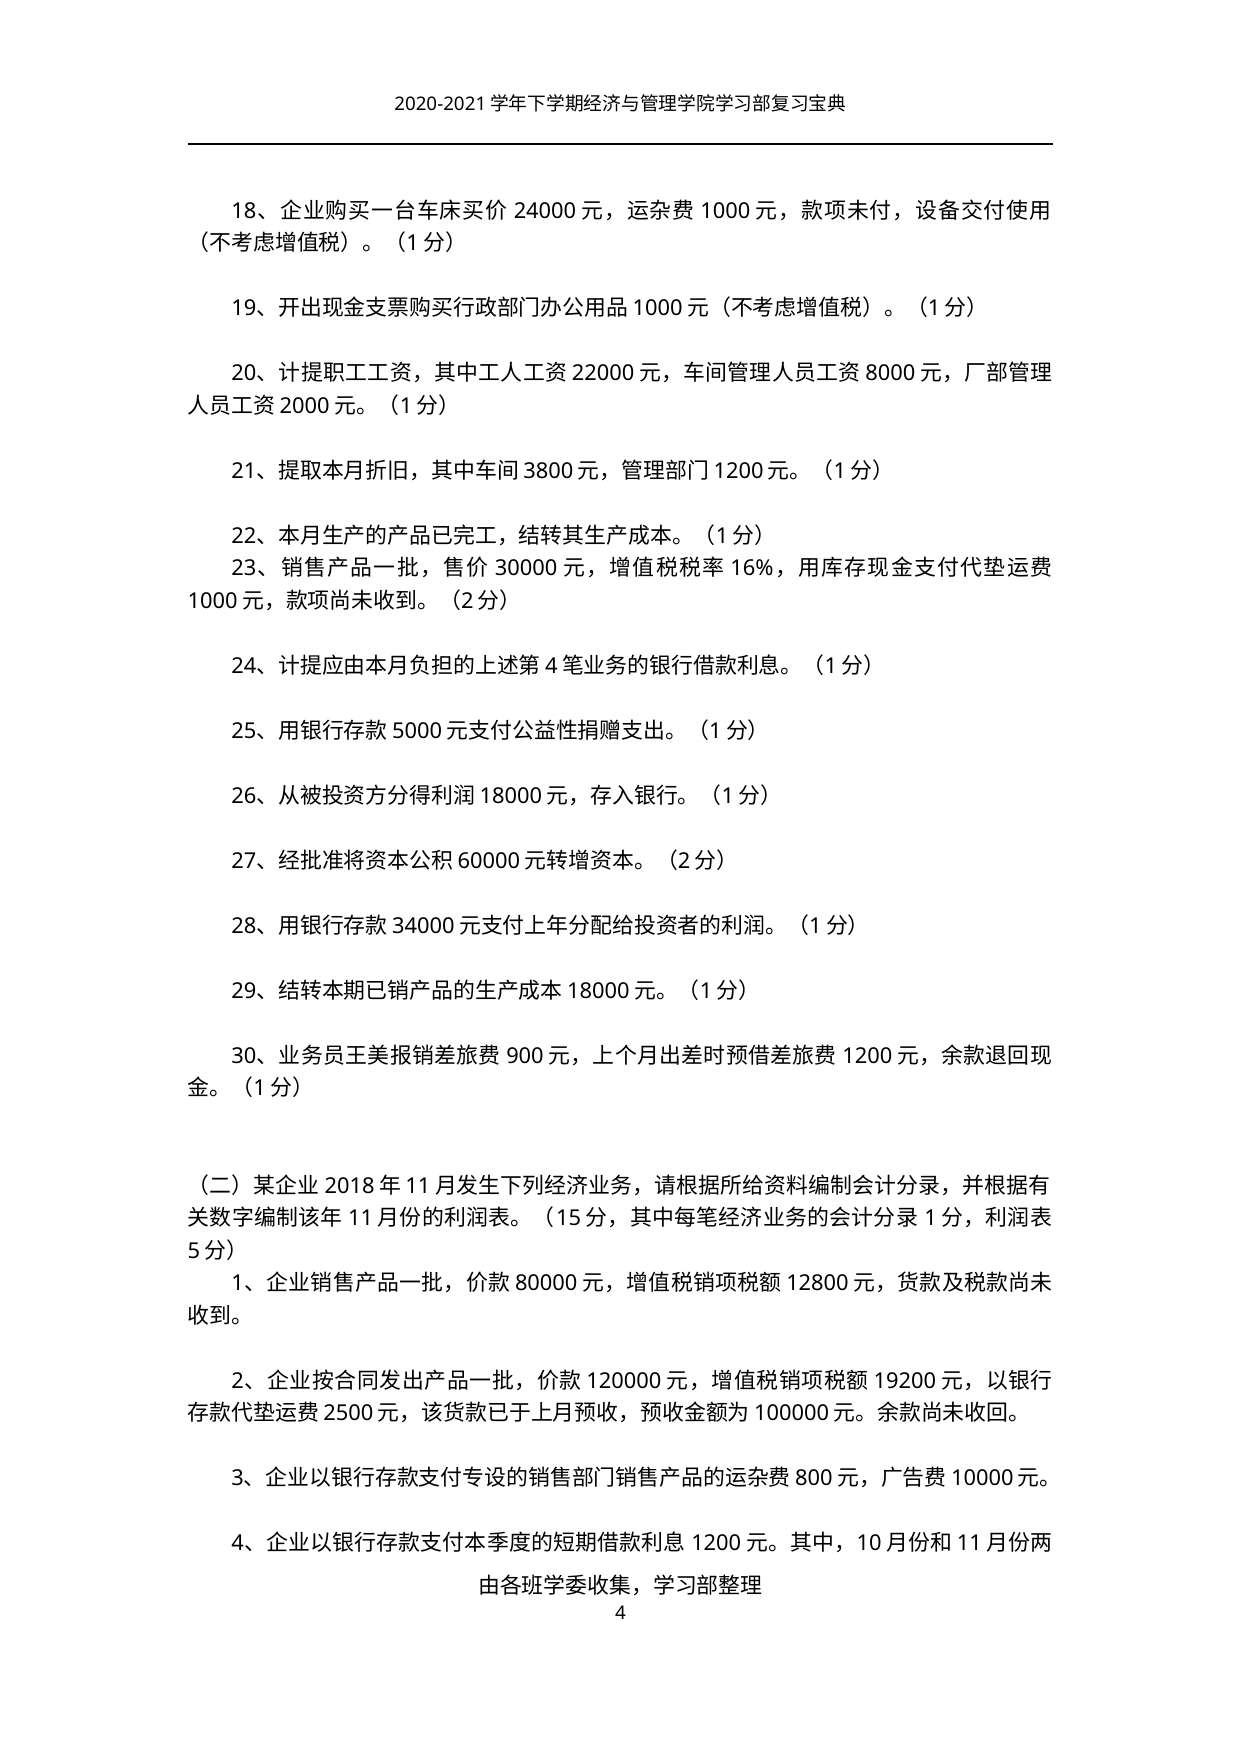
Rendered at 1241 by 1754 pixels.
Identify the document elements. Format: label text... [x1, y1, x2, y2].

text 2、企业按合同发出产品一批，价款120000元，增值税销项税额19200元，以银行存款代垫运费2500元，该货款已于上月预收，预收金额为100000元。余款尚未收回。 [187, 1363, 1053, 1428]
text 25、用银行存款5000元支付公益性捐赠支出。（1分） [187, 713, 1053, 745]
text 3、企业以银行存款支付专设的销售部门销售产品的运杂费800元，广告费10000元。 [187, 1460, 1053, 1493]
text 24、计提应由本月负担的上述第4笔业务的银行借款利息。（1分） [187, 648, 1053, 680]
text （二）某企业2018年11月发生下列经济业务，请根据所给资料编制会计分录，并根据有关数字编制该年11月份的利润表。（15分，其中每笔经济业务的会计分录1分，利润表5分） [187, 1168, 1053, 1265]
text 27、经批准将资本公积60000元转增资本。（2分） [187, 843, 1053, 875]
text 19、开出现金支票购买行政部门办公用品1000元（不考虑增值税）。（1分） [187, 290, 1053, 323]
text 23、销售产品一批，售价30000元，增值税税率16%，用库存现金支付代垫运费1000元，款项尚未收到。（2分） [187, 550, 1053, 615]
text 30、业务员王美报销差旅费900元，上个月出差时预借差旅费1200元，余款退回现金。（1分） [187, 1038, 1053, 1103]
text 22、本月生产的产品已完工，结转其生产成本。（1分） [187, 518, 1053, 550]
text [187, 1525, 1053, 1558]
text 20、计提职工工资，其中工人工资22000元，车间管理人员工资8000元，厂部管理人员工资2000元。（1分） [187, 355, 1053, 420]
text 29、结转本期已销产品的生产成本18000元。（1分） [187, 973, 1053, 1005]
text 18、企业购买一台车床买价24000元，运杂费1000元，款项未付，设备交付使用（不考虑增值税）。（1分） [187, 193, 1053, 258]
text 28、用银行存款34000元支付上年分配给投资者的利润。（1分） [187, 908, 1053, 940]
text 26、从被投资方分得利润18000元，存入银行。（1分） [187, 778, 1053, 810]
text 21、提取本月折旧，其中车间3800元，管理部门1200元。（1分） [187, 453, 1053, 485]
text 1、企业销售产品一批，价款80000元，增值税销项税额12800元，货款及税款尚未收到。 [187, 1265, 1053, 1330]
